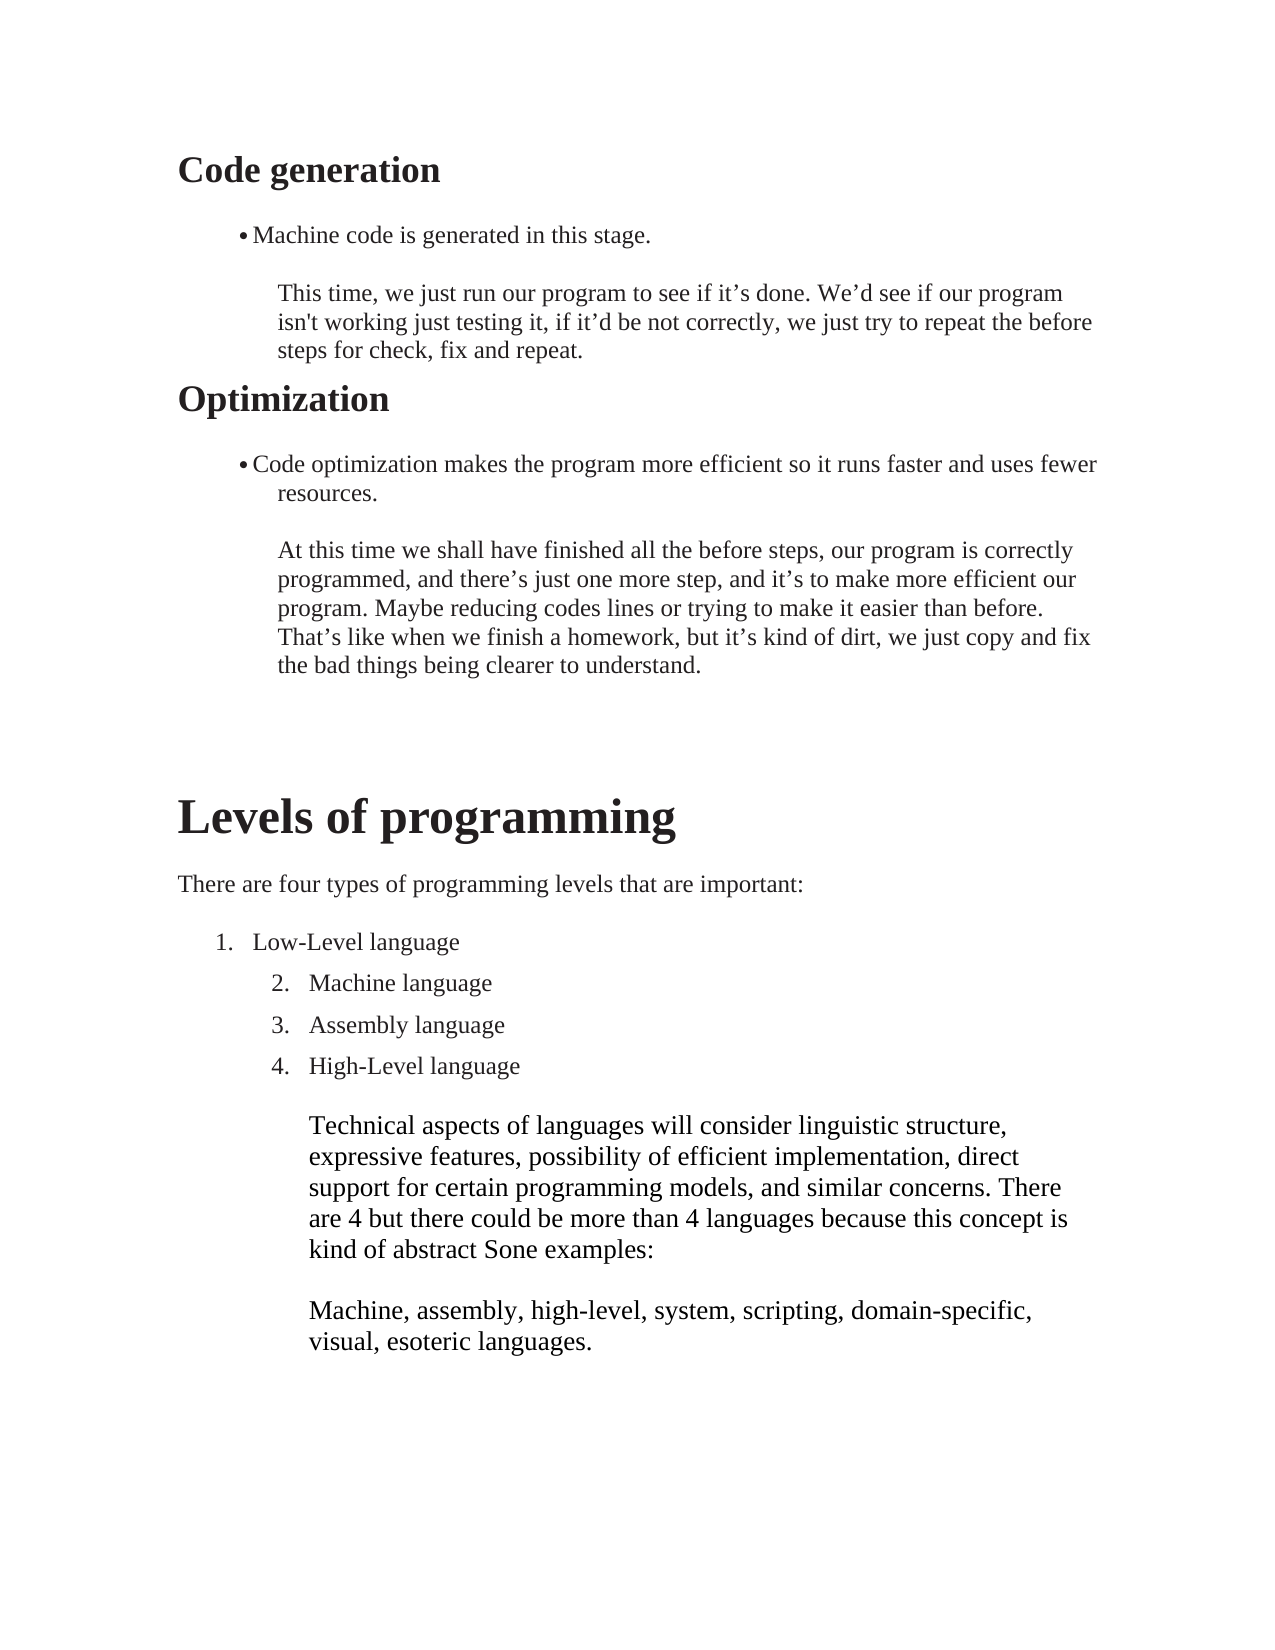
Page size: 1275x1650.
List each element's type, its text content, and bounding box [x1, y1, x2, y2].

list Assembly language [271, 1010, 1098, 1038]
text Levels of programming [177, 787, 1098, 844]
text There are four types of programming levels that are important: [177, 869, 1098, 898]
text Code generation [177, 148, 1098, 191]
list Low-Level language [215, 927, 1098, 956]
list Code optimization makes the program more efficient so it runs faster and uses fewer resources. [240, 449, 1098, 506]
text This time, we just run our program to see if it’s done. We’d see if our program isn't working just testing it, if it’d be not correctly, we just try to repeat the before steps for check, fix and repeat. [277, 278, 1098, 364]
list Machine language [271, 968, 1098, 997]
list Machine code is generated in this stage. [240, 220, 1098, 249]
list High-Level language [271, 1051, 1098, 1080]
text Machine, assembly, high-level, system, scripting, domain-specific, visual, esoteric languages. [593, 1294, 1098, 1356]
text Technical aspects of languages will consider linguistic structure, expressive features, possibility of efficient implementation, direct support for certain programming models, and similar concerns. There are 4 but there could be more than 4 languages because this concept is kind of abstract Sone examples: [308, 1109, 1098, 1264]
text At this time we shall have finished all the before steps, our program is correctly programmed, and there’s just one more step, and it’s to make more efficient our program. Maybe reducing codes lines or trying to make it easier than before. That’s like when we finish a homework, but it’s kind of dirt, we just copy and fix the bad things being clearer to understand. [277, 536, 1098, 679]
text Optimization [177, 377, 1098, 420]
